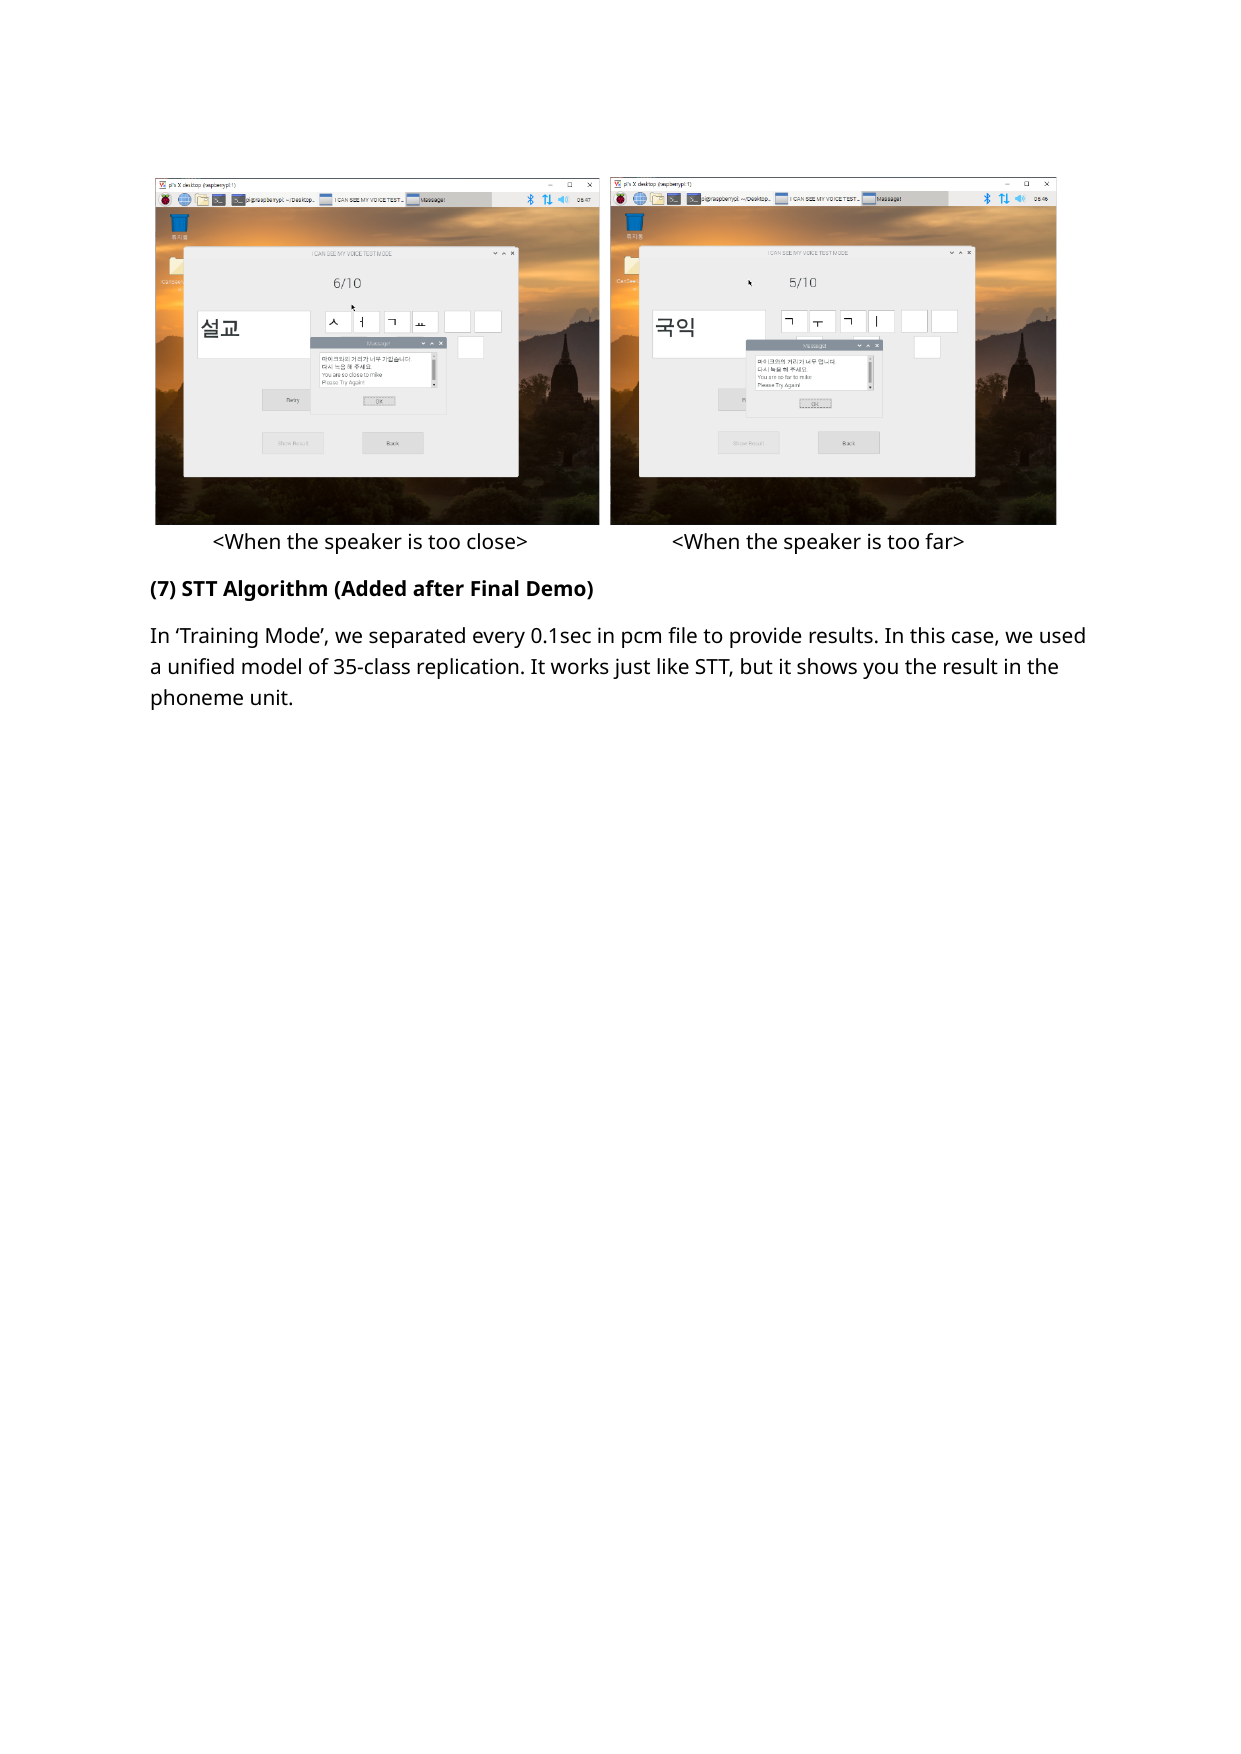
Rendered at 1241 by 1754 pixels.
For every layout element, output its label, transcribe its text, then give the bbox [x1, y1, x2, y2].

text In ‘Training Mode’, we separated every 0.1sec in pcm file to provide results. In this case, we used a unified model of 35-class replication. It works just like STT, but it shows you the result in the phoneme unit. [150, 622, 1090, 711]
text (7) STT Algorithm (Added after Final Demo) [150, 574, 1090, 603]
picture [610, 177, 1057, 525]
picture [155, 178, 600, 525]
